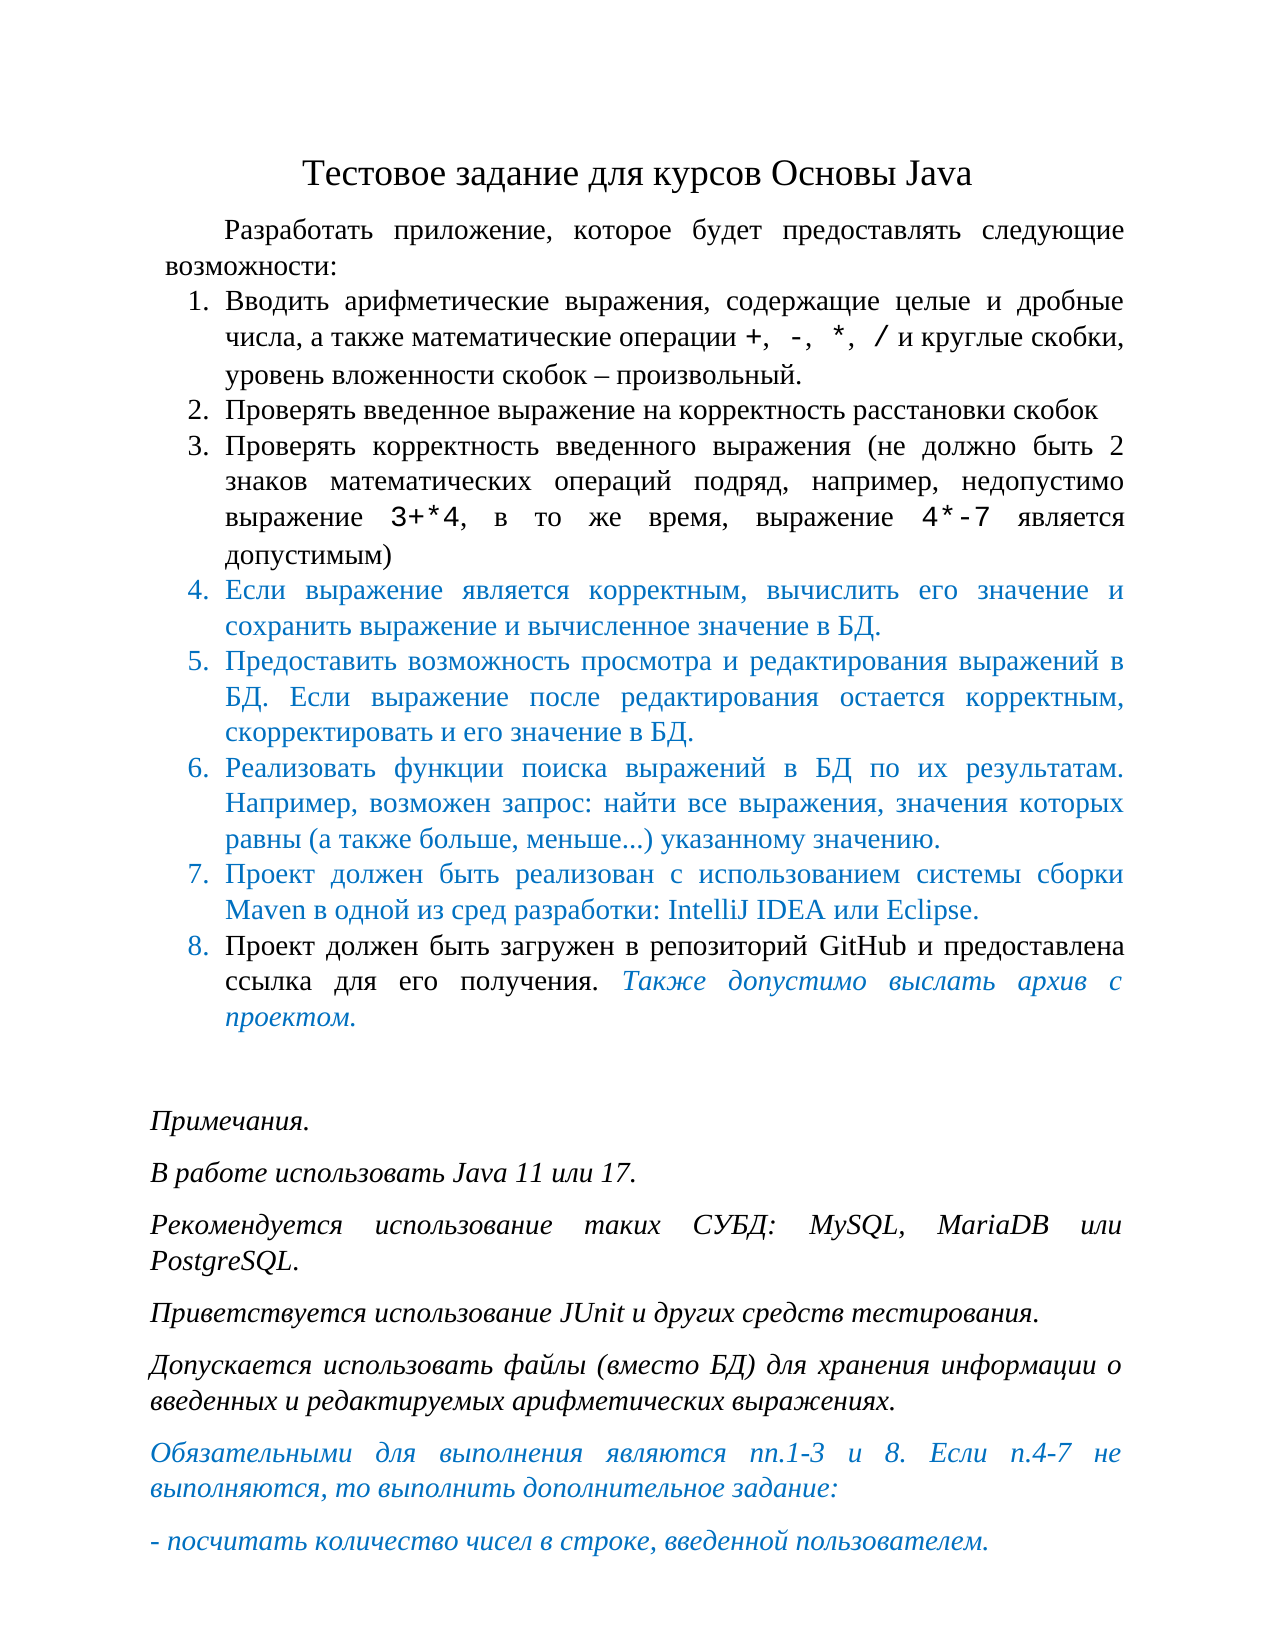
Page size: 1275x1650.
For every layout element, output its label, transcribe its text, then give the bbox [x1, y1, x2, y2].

text Рекомендуется использование таких СУБД: MySQL, MariaDB или PostgreSQL. [150, 1207, 1125, 1277]
list Если выражение является корректным, вычислить его значение и сохранить выражение и вычисленное значение в БД. [187, 572, 1125, 642]
list Разработать приложение, которое будет предоставлять следующие возможности: [165, 212, 1125, 281]
text - посчитать количество чисел в строке, введенной пользователем. [150, 1523, 1125, 1556]
text В работе использовать Java 11 или 17. [150, 1155, 1125, 1189]
list Проект должен быть загружен в репозиторий GitHub и предоставлена ссылка для его получения. Также допустимо выслать архив с проектом. [187, 928, 1125, 1032]
text Обязательными для выполнения являются пп.1-3 и 8. Если п.4-7 не выполняются, то выполнить дополнительное задание: [150, 1435, 1125, 1504]
list Реализовать функции поиска выражений в БД по их результатам. Например, возможен запрос: найти все выражения, значения которых равны (а также больше, меньше...) указанному значению. [187, 750, 1125, 855]
list Проверять введенное выражение на корректность расстановки скобок [187, 392, 1125, 426]
text Примечания. [150, 1103, 1125, 1137]
list Проект должен быть реализован с использованием системы сборки Maven в одной из сред разработки: IntelliJ IDEA или Eclipse. [187, 857, 1125, 926]
text Приветствуется использование JUnit и других средств тестирования. [150, 1295, 1125, 1329]
list Проверять корректность введенного выражения (не должно быть 2 знаков математических операций подряд, например, недопустимо выражение 3+*4, в то же время, выражение 4*-7 является допустимым) [187, 428, 1125, 571]
list Вводить арифметические выражения, содержащие целые и дробные числа, а также математические операции +, -, *, / и круглые скобки, уровень вложенности скобок – произвольный. [187, 283, 1125, 390]
text Тестовое задание для курсов Основы Java [150, 150, 1125, 193]
text Допускается использовать файлы (вместо БД) для хранения информации о введенных и редактируемых арифметических выражениях. [150, 1347, 1125, 1416]
list Предоставить возможность просмотра и редактирования выражений в БД. Если выражение после редактирования остается корректным, скорректировать и его значение в БД. [187, 643, 1125, 748]
